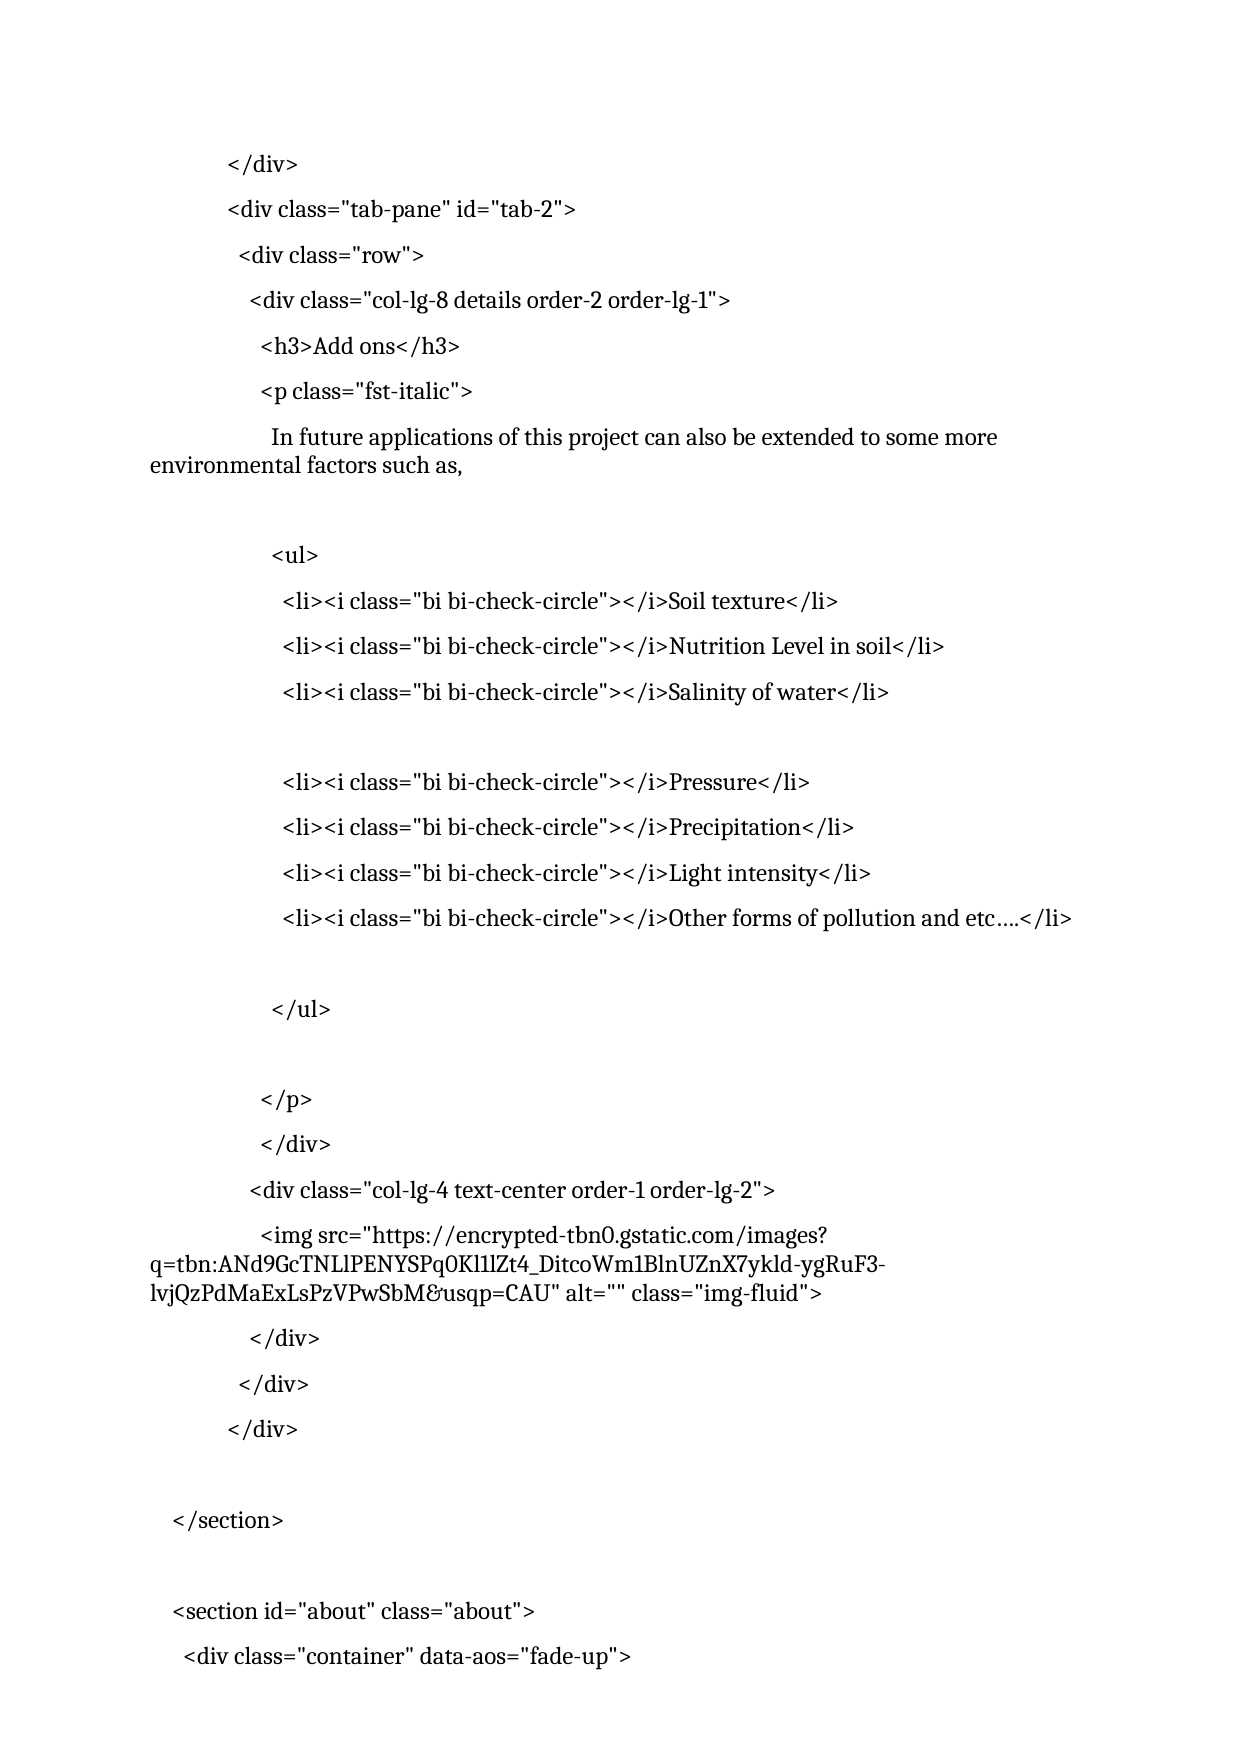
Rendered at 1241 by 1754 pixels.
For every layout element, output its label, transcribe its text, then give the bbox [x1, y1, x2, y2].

text </div> [150, 1324, 1090, 1353]
text <div class="col-lg-4 text-center order-1 order-lg-2"> [150, 1176, 1090, 1204]
text <div class="row"> [150, 241, 1090, 269]
text <li><i class="bi bi-check-circle"></i>Soil texture</li> [150, 587, 1090, 616]
text </div> [150, 1415, 1090, 1444]
text </div> [150, 1130, 1090, 1159]
text <li><i class="bi bi-check-circle"></i>Nutrition Level in soil</li> [150, 632, 1090, 661]
text <h3>Add ons</h3> [150, 332, 1090, 360]
text </section> [150, 1506, 1090, 1534]
text <div class="container" data-aos="fade-up"> [150, 1642, 1090, 1671]
text <li><i class="bi bi-check-circle"></i>Pressure</li> [150, 768, 1090, 796]
text </div> [150, 150, 1090, 179]
text <img src="https://encrypted-tbn0.gstatic.com/images?q=tbn:ANd9GcTNLlPENYSPq0Kl1lZt4_DitcoWm1BlnUZnX7ykld-ygRuF3-lvjQzPdMaExLsPzVPwSbM&usqp=CAU" alt="" class="img-fluid"> [150, 1221, 1090, 1307]
text <li><i class="bi bi-check-circle"></i>Light intensity</li> [150, 858, 1090, 887]
text <li><i class="bi bi-check-circle"></i>Other forms of pollution and etc….</li> [150, 904, 1090, 933]
text <li><i class="bi bi-check-circle"></i>Salinity of water</li> [150, 678, 1090, 706]
text <div class="tab-pane" id="tab-2"> [150, 195, 1090, 224]
text </ul> [150, 995, 1090, 1023]
text </div> [150, 1369, 1090, 1398]
text <p class="fst-italic"> [150, 377, 1090, 406]
text <div class="col-lg-8 details order-2 order-lg-1"> [150, 286, 1090, 315]
text <section id="about" class="about"> [150, 1597, 1090, 1625]
text </p> [150, 1085, 1090, 1114]
text <ul> [150, 541, 1090, 570]
text <li><i class="bi bi-check-circle"></i>Precipitation</li> [150, 813, 1090, 842]
text In future applications of this project can also be extended to some more environmental factors such as, [150, 422, 1090, 480]
